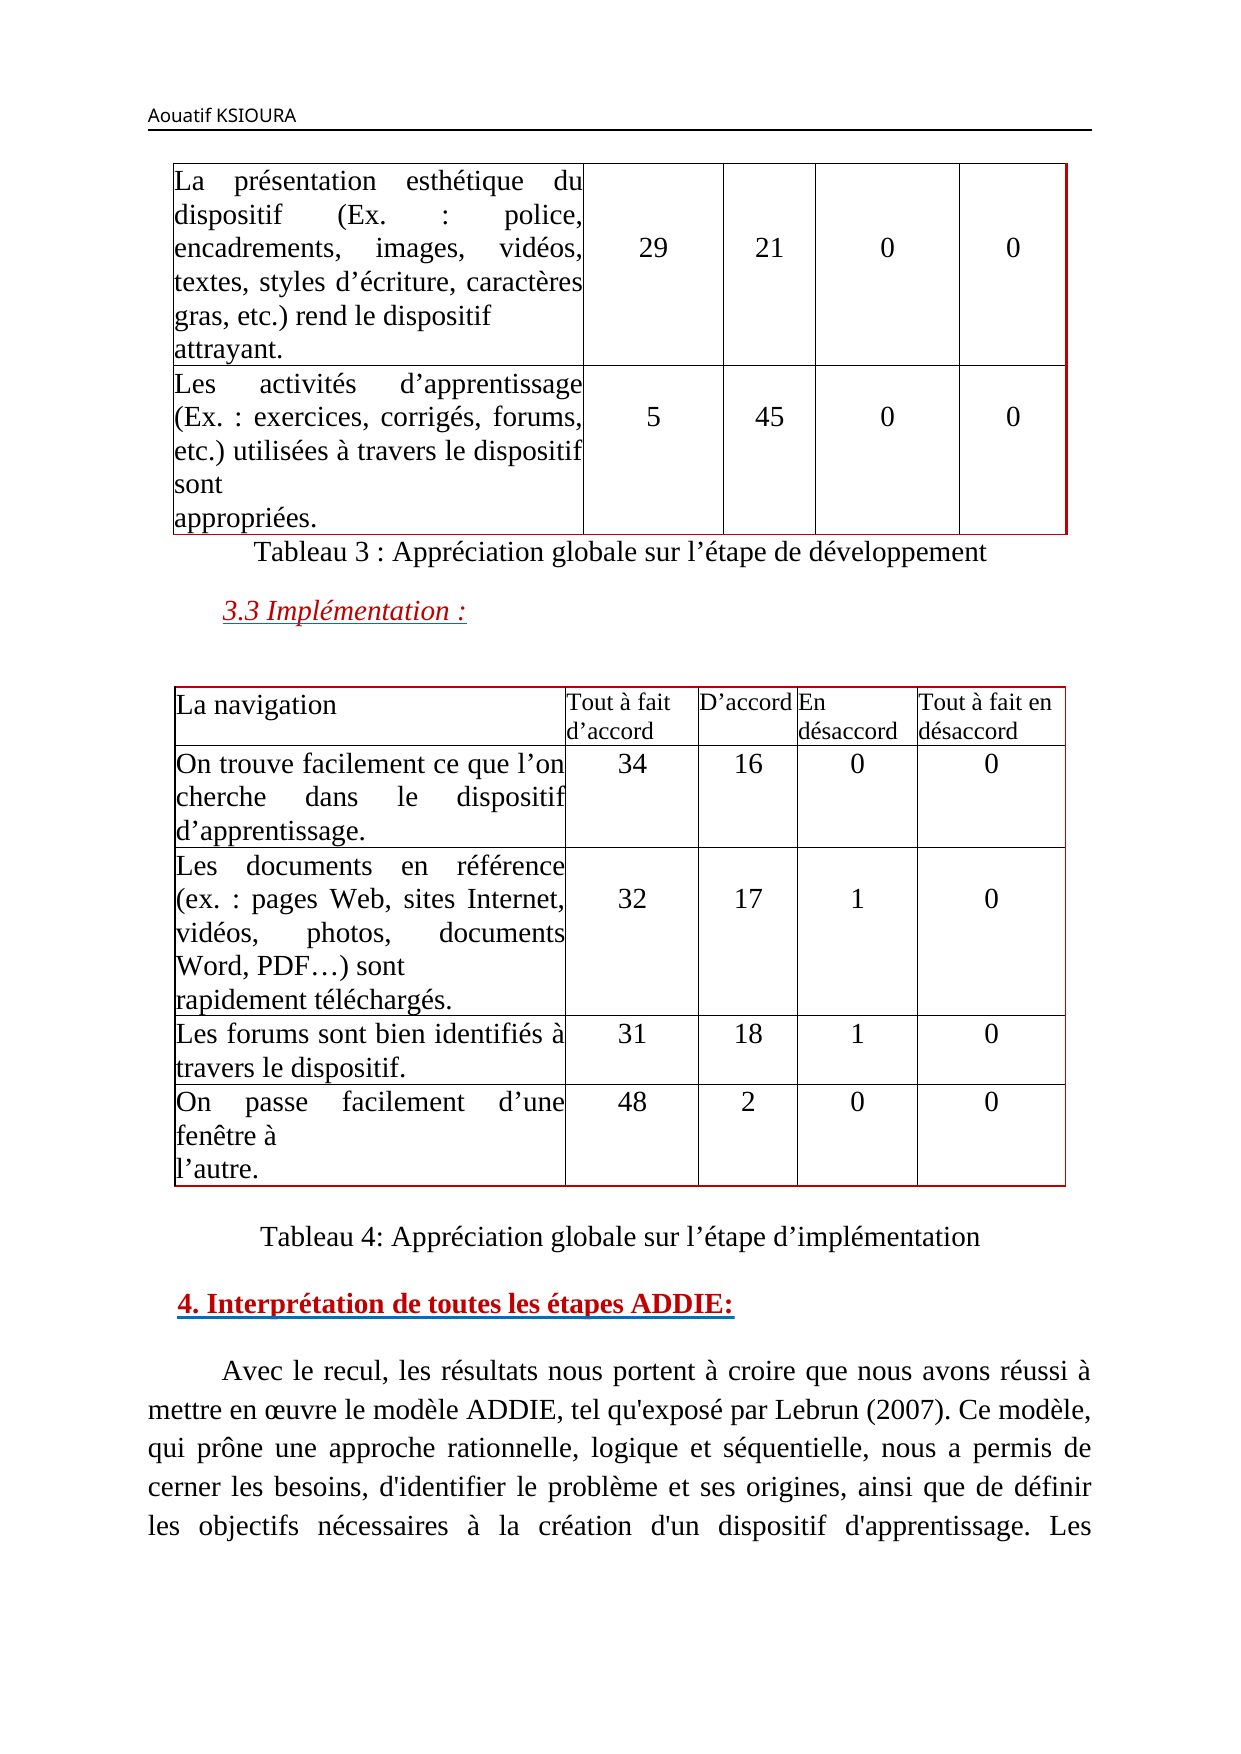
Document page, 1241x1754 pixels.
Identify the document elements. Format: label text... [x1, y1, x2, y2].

table_cell 0 [918, 1016, 1065, 1083]
table_header Tout à fait d’accord [566, 688, 698, 745]
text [148, 1353, 1092, 1541]
table_cell 34 [566, 746, 698, 847]
table_cell Les activités d’apprentissage (Ex. : exercices, corrigés, forums, etc.) utilisées à travers le dispositif sont appropriées. [174, 366, 583, 533]
text Tableau 4: Appréciation globale sur l’étape d’implémentation [148, 1219, 1092, 1253]
table_cell 45 [724, 366, 815, 533]
table_cell 0 [798, 746, 917, 847]
table_cell 16 [699, 746, 797, 847]
table_cell 0 [816, 366, 959, 533]
table_cell On passe facilement d’une fenêtre à l’autre. [176, 1085, 565, 1185]
list 3.3 Implémentation : [223, 593, 1063, 627]
table_cell 32 [566, 848, 698, 1015]
table_cell 1 [798, 1016, 917, 1083]
table_cell 29 [584, 164, 723, 365]
text Tableau 3 : Appréciation globale sur l’étape de développement [148, 534, 1092, 568]
table_cell 0 [798, 1085, 917, 1185]
table_cell 0 [918, 848, 1065, 1015]
table_cell 0 [918, 1085, 1065, 1185]
table_cell 1 [798, 848, 917, 1015]
table_cell 31 [566, 1016, 698, 1083]
table_cell 0 [960, 164, 1065, 365]
table_cell 18 [699, 1016, 797, 1083]
table_cell 0 [960, 366, 1065, 533]
table_header Tout à fait en désaccord [918, 688, 1065, 745]
table_header La navigation [176, 688, 565, 745]
table_cell 5 [584, 366, 723, 533]
table_cell La présentation esthétique du dispositif (Ex. : police, encadrements, images, vidéos, textes, styles d’écriture, caractères gras, etc.) rend le dispositif attrayant. [174, 164, 583, 365]
table_cell 17 [699, 848, 797, 1015]
table_cell 21 [724, 164, 815, 365]
table_header En désaccord [798, 688, 917, 745]
table_cell On trouve facilement ce que l’on cherche dans le dispositif d’apprentissage. [176, 746, 565, 847]
table_cell 2 [699, 1085, 797, 1185]
text 4. Interprétation de toutes les étapes ADDIE: [177, 1286, 1107, 1320]
table_cell Les forums sont bien identifiés à travers le dispositif. [176, 1016, 565, 1083]
table_cell 0 [918, 746, 1065, 847]
table_cell Les documents en référence (ex. : pages Web, sites Internet, vidéos, photos, documents Word, PDF…) sont rapidement téléchargés. [176, 848, 565, 1015]
table_cell 0 [816, 164, 959, 365]
table_header D’accord [699, 688, 797, 745]
table_cell 48 [566, 1085, 698, 1185]
